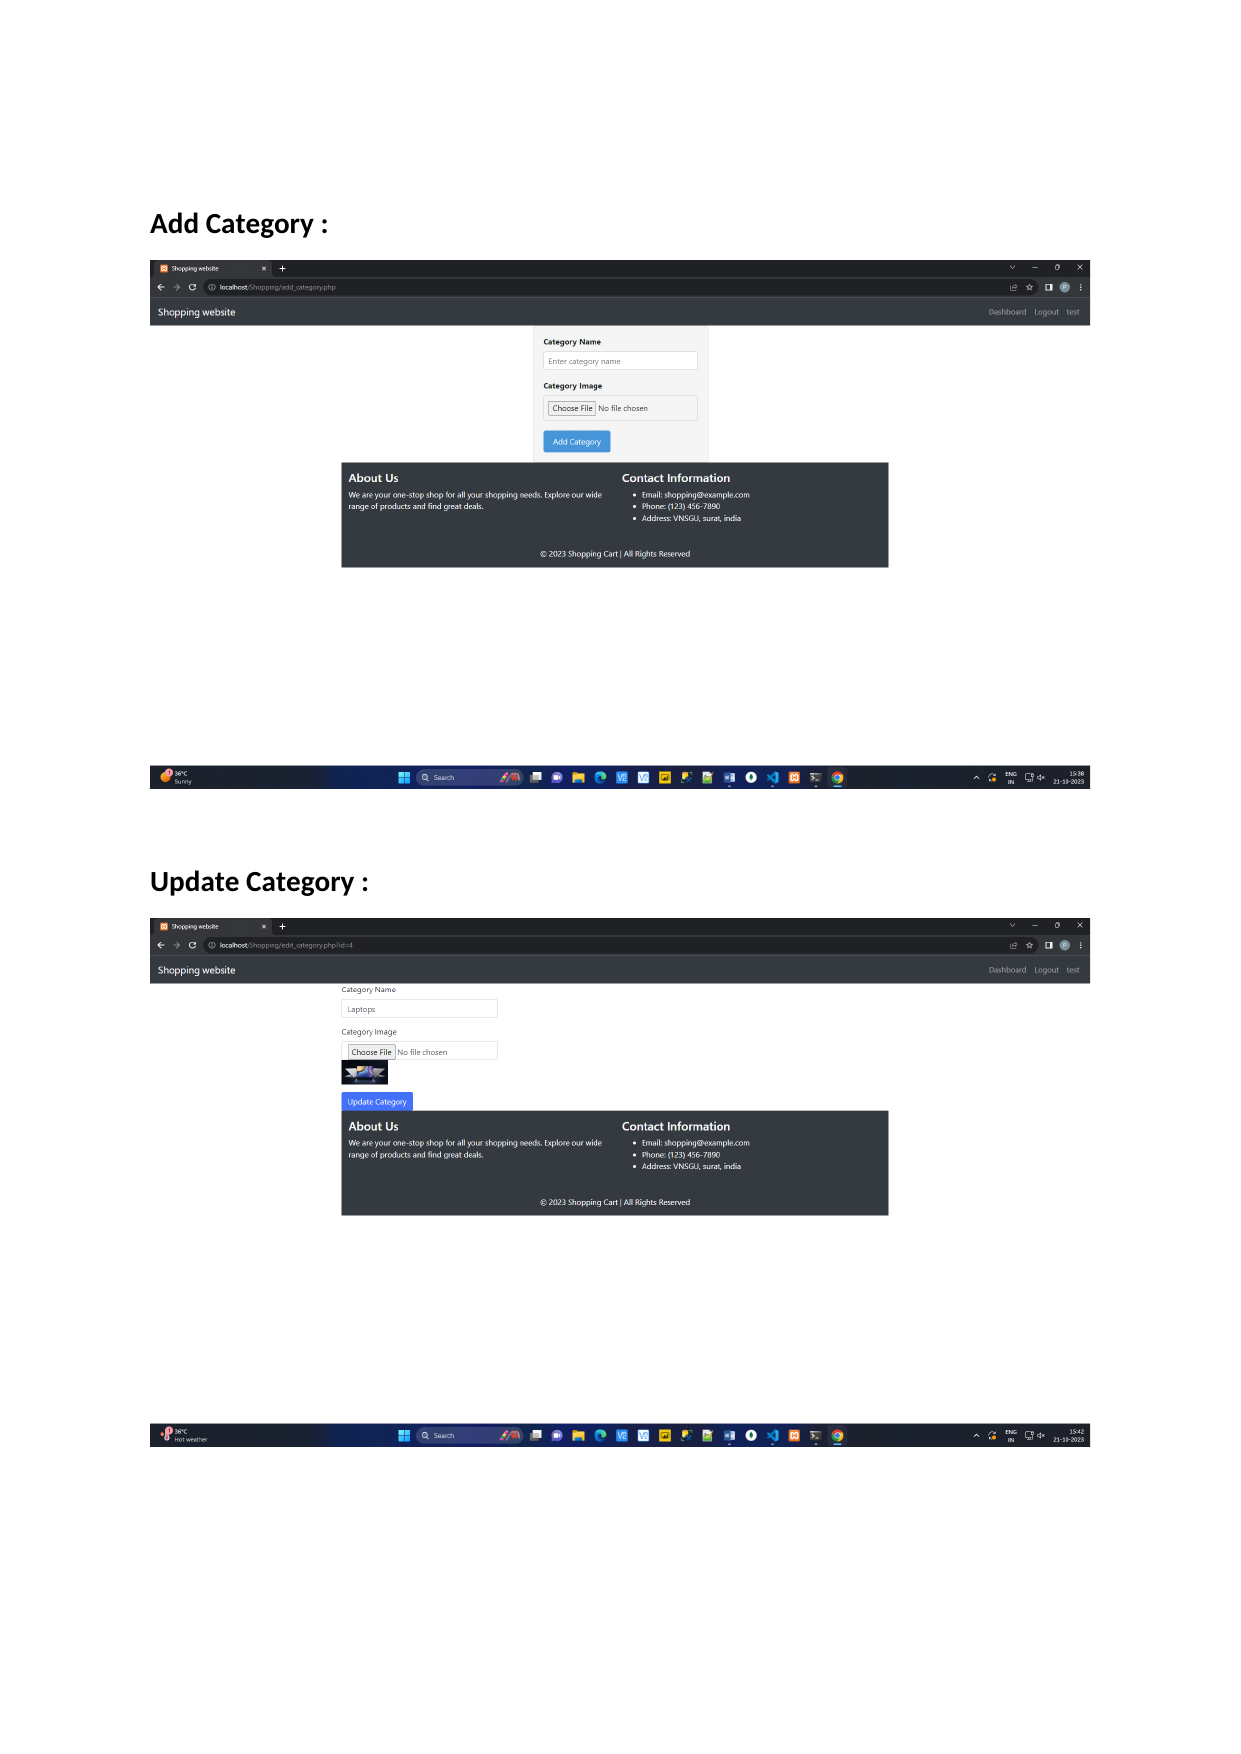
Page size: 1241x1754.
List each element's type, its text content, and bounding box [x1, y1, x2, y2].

picture [150, 260, 1091, 789]
text Add Category : [150, 205, 1090, 241]
picture [150, 918, 1091, 1447]
text Update Category : [150, 863, 1090, 899]
